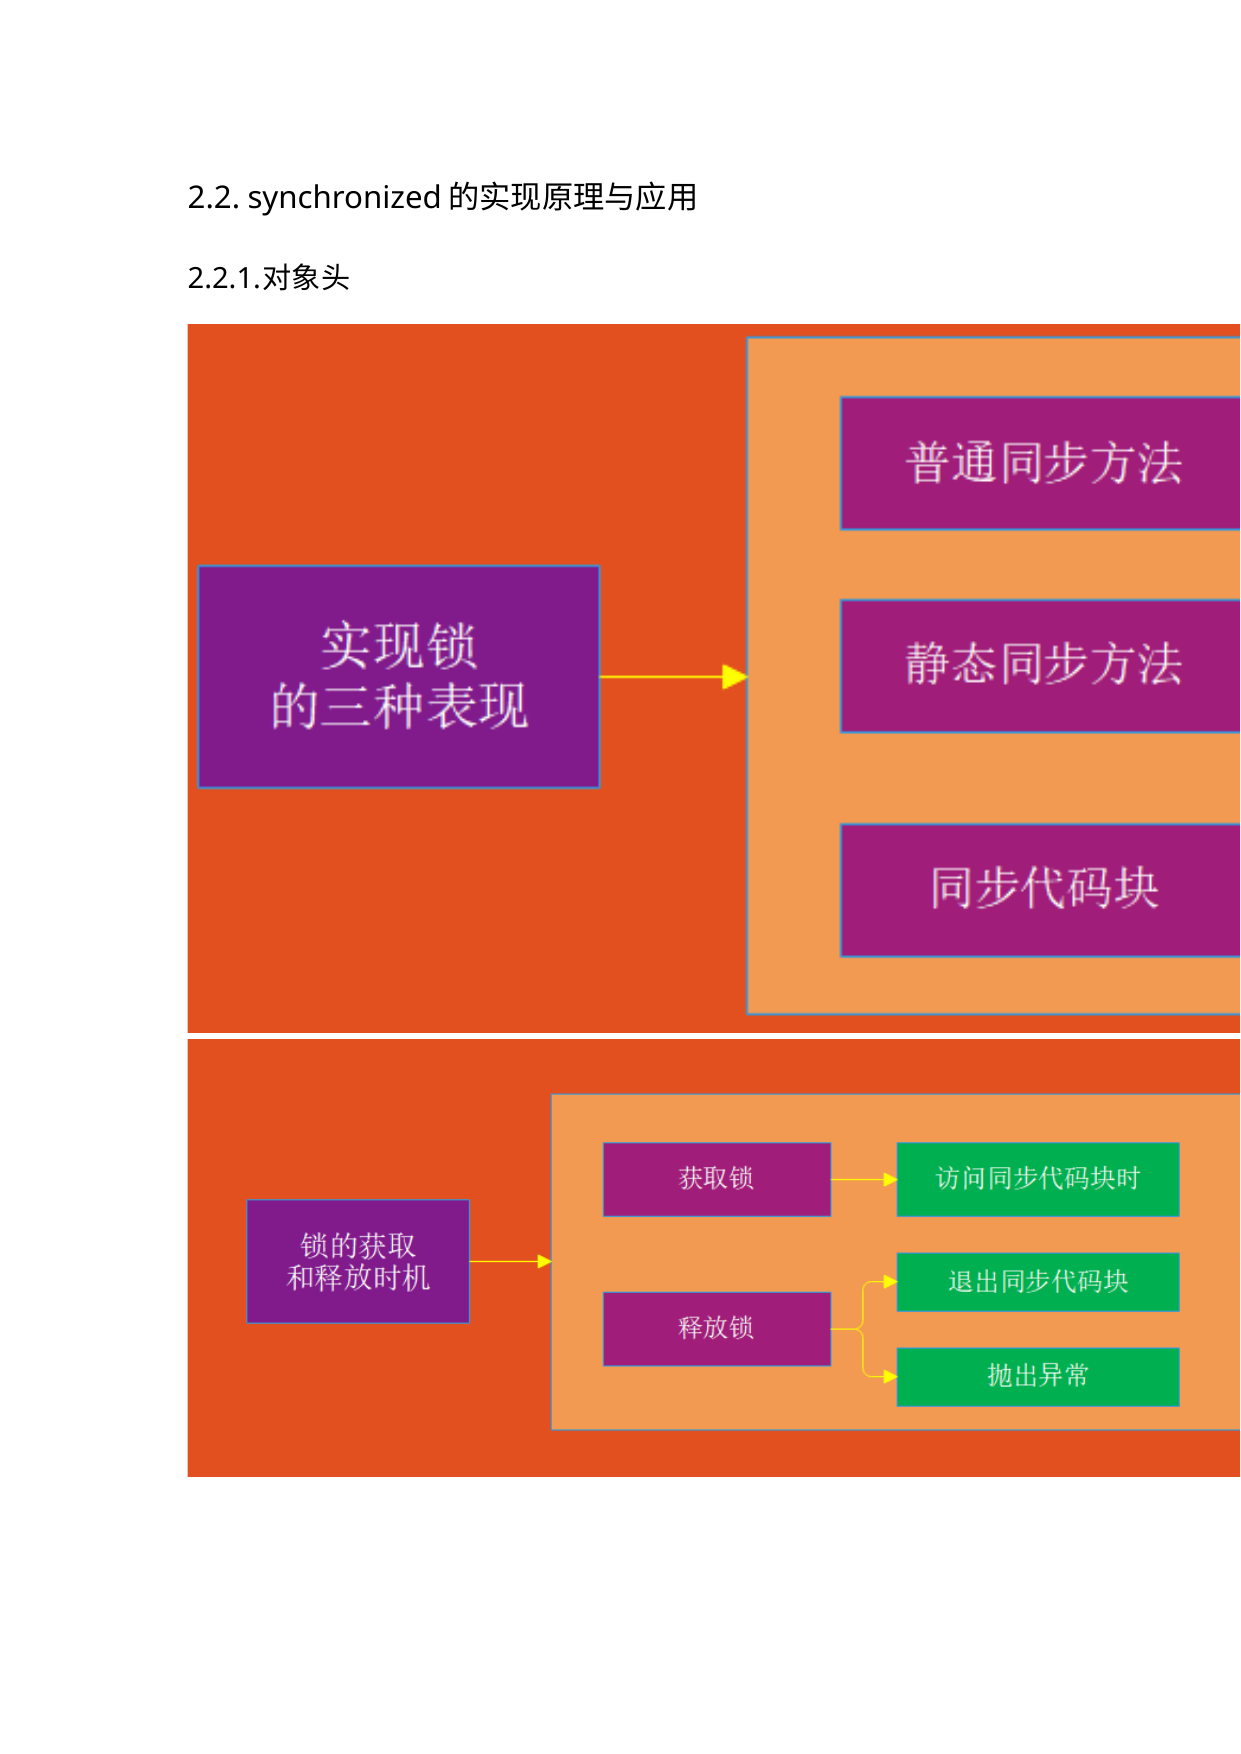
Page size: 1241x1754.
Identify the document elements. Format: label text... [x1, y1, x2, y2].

subtitle 对象头 [187, 243, 1053, 308]
picture [187, 1039, 1241, 1477]
subtitle synchronized的实现原理与应用 [187, 162, 1053, 227]
picture [187, 324, 1241, 1033]
